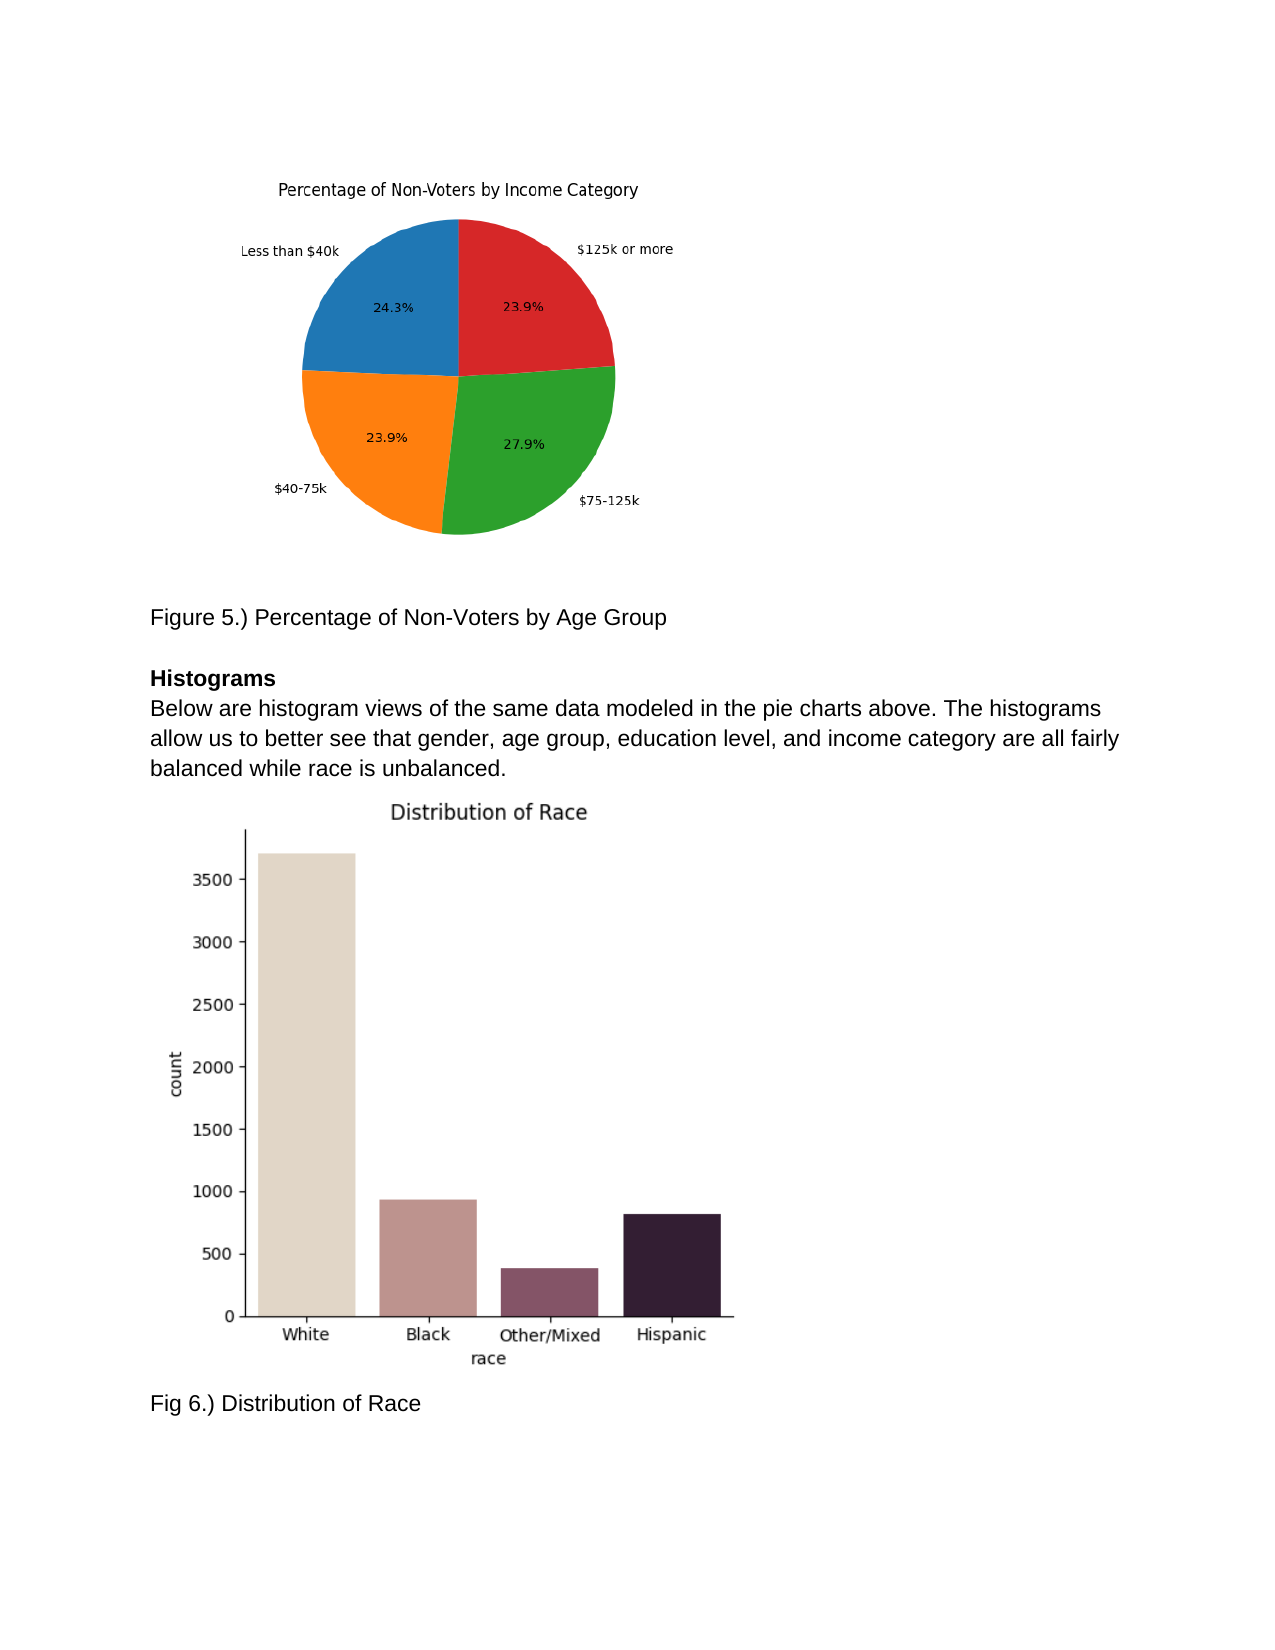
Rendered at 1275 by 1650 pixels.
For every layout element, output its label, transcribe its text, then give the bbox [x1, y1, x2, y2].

picture [150, 150, 750, 601]
picture [150, 785, 750, 1386]
text Below are histogram views of the same data modeled in the pie charts above. The histograms allow us to better see that gender, age group, education level, and income category are all fairly balanced while race is unbalanced. [150, 695, 1125, 782]
text Histograms [150, 665, 1125, 691]
text Figure 5.) Percentage of Non-Voters by Age Group [150, 604, 1125, 631]
text Fig 6.) Distribution of Race [150, 1389, 1125, 1416]
